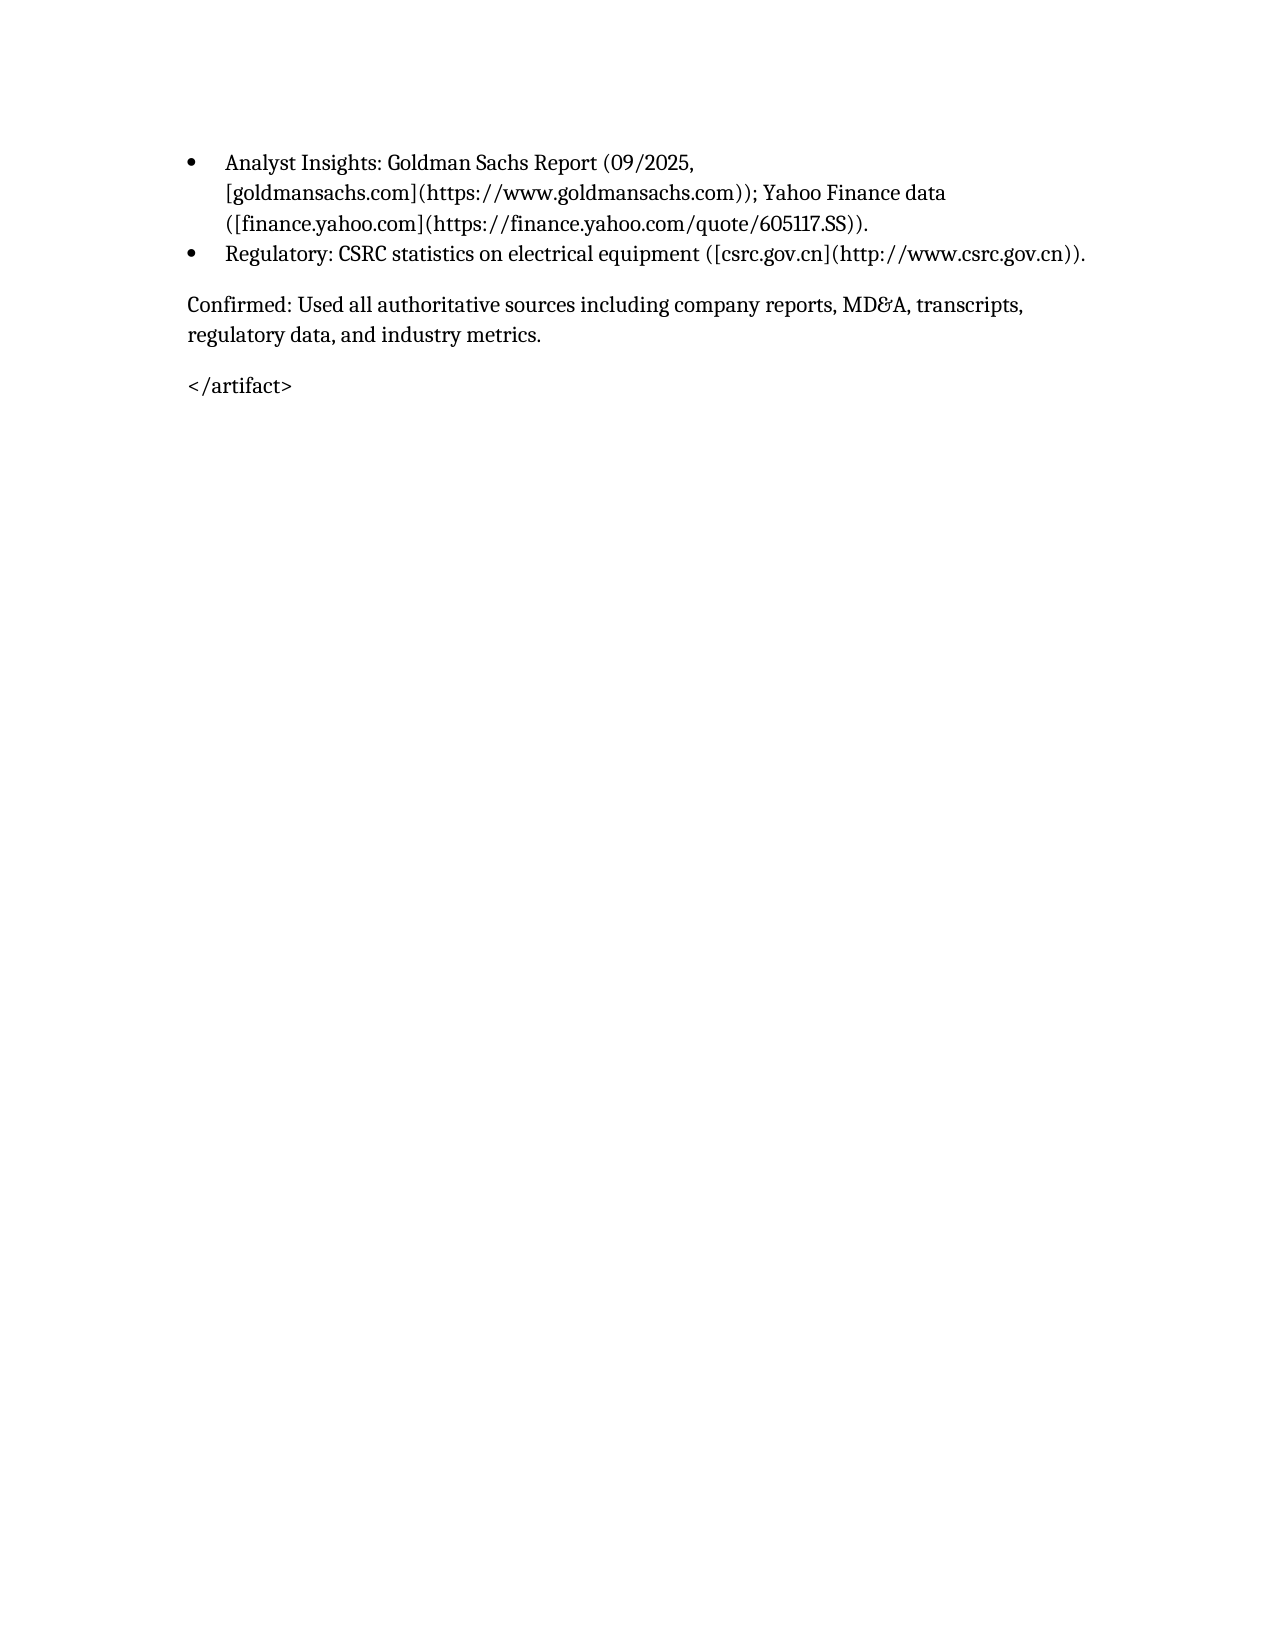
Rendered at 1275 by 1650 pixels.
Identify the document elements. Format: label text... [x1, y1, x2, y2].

text Confirmed: Used all authoritative sources including company reports, MD&A, transcripts, regulatory data, and industry metrics. [187, 292, 1087, 348]
list Analyst Insights: Goldman Sachs Report (09/2025, [goldmansachs.com](https://www.goldmansachs.com)); Yahoo Finance data ([finance.yahoo.com](https://finance.yahoo.com/quote/605117.SS)). [187, 150, 1087, 237]
list Regulatory: CSRC statistics on electrical equipment ([csrc.gov.cn](http://www.csrc.gov.cn)). [187, 241, 1087, 267]
text </artifact> [187, 373, 1087, 399]
